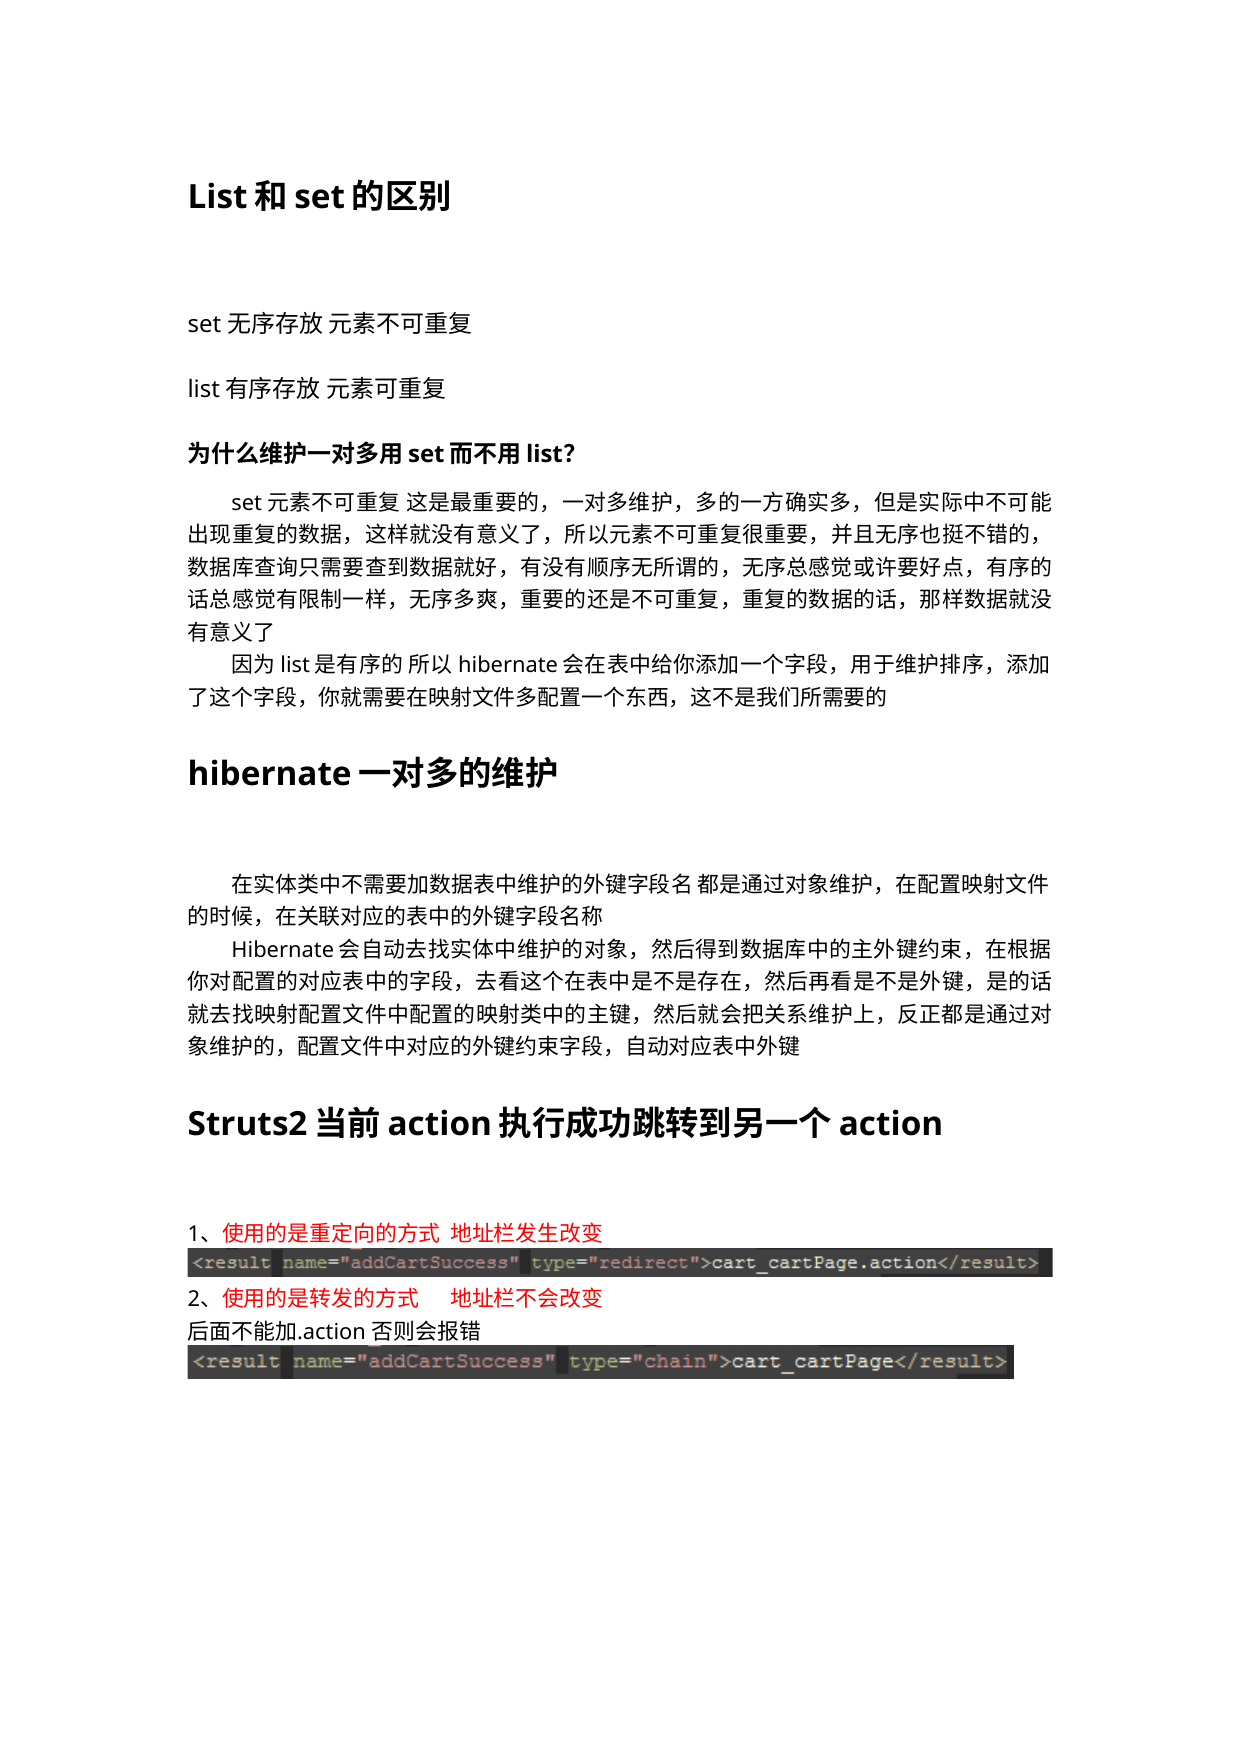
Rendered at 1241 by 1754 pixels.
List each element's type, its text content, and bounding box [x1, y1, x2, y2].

text 在实体类中不需要加数据表中维护的外键字段名 都是通过对象维护，在配置映射文件的时候，在关联对应的表中的外键字段名称 [187, 866, 1053, 931]
picture [187, 1248, 1053, 1277]
text 1、使用的是重定向的方式 地址栏发生改变 [187, 1216, 1053, 1248]
text 为什么维护一对多用set而不用list？ [187, 419, 1053, 484]
text 因为list是有序的 所以hibernate会在表中给你添加一个字段，用于维护排序，添加了这个字段，你就需要在映射文件多配置一个东西，这不是我们所需要的 [187, 647, 1053, 712]
text list有序存放 元素可重复 [187, 354, 1053, 419]
subtitle hibernate一对多的维护 [187, 739, 1053, 804]
subtitle List和set的区别 [187, 162, 1053, 227]
text set 无序存放 元素不可重复 [187, 289, 1053, 354]
text 2、使用的是转发的方式 地址栏不会改变 [187, 1281, 1053, 1313]
subtitle Struts2当前action执行成功跳转到另一个action [187, 1088, 1053, 1153]
text Hibernate会自动去找实体中维护的对象，然后得到数据库中的主外键约束，在根据你对配置的对应表中的字段，去看这个在表中是不是存在，然后再看是不是外键，是的话，就去找映射配置文件中配置的映射类中的主键，然后就会把关系维护上，反正都是通过对象维护的，配置文件中对应的外键约束字段，自动对应表中外键 [187, 931, 1053, 1061]
picture [187, 1345, 1014, 1379]
text 后面不能加.action 否则会报错 [187, 1313, 1053, 1346]
text set元素不可重复 这是最重要的，一对多维护，多的一方确实多，但是实际中不可能出现重复的数据，这样就没有意义了，所以元素不可重复很重要，并且无序也挺不错的，数据库查询只需要查到数据就好，有没有顺序无所谓的，无序总感觉或许要好点，有序的话总感觉有限制一样，无序多爽，重要的还是不可重复，重复的数据的话，那样数据就没有意义了 [187, 484, 1053, 647]
